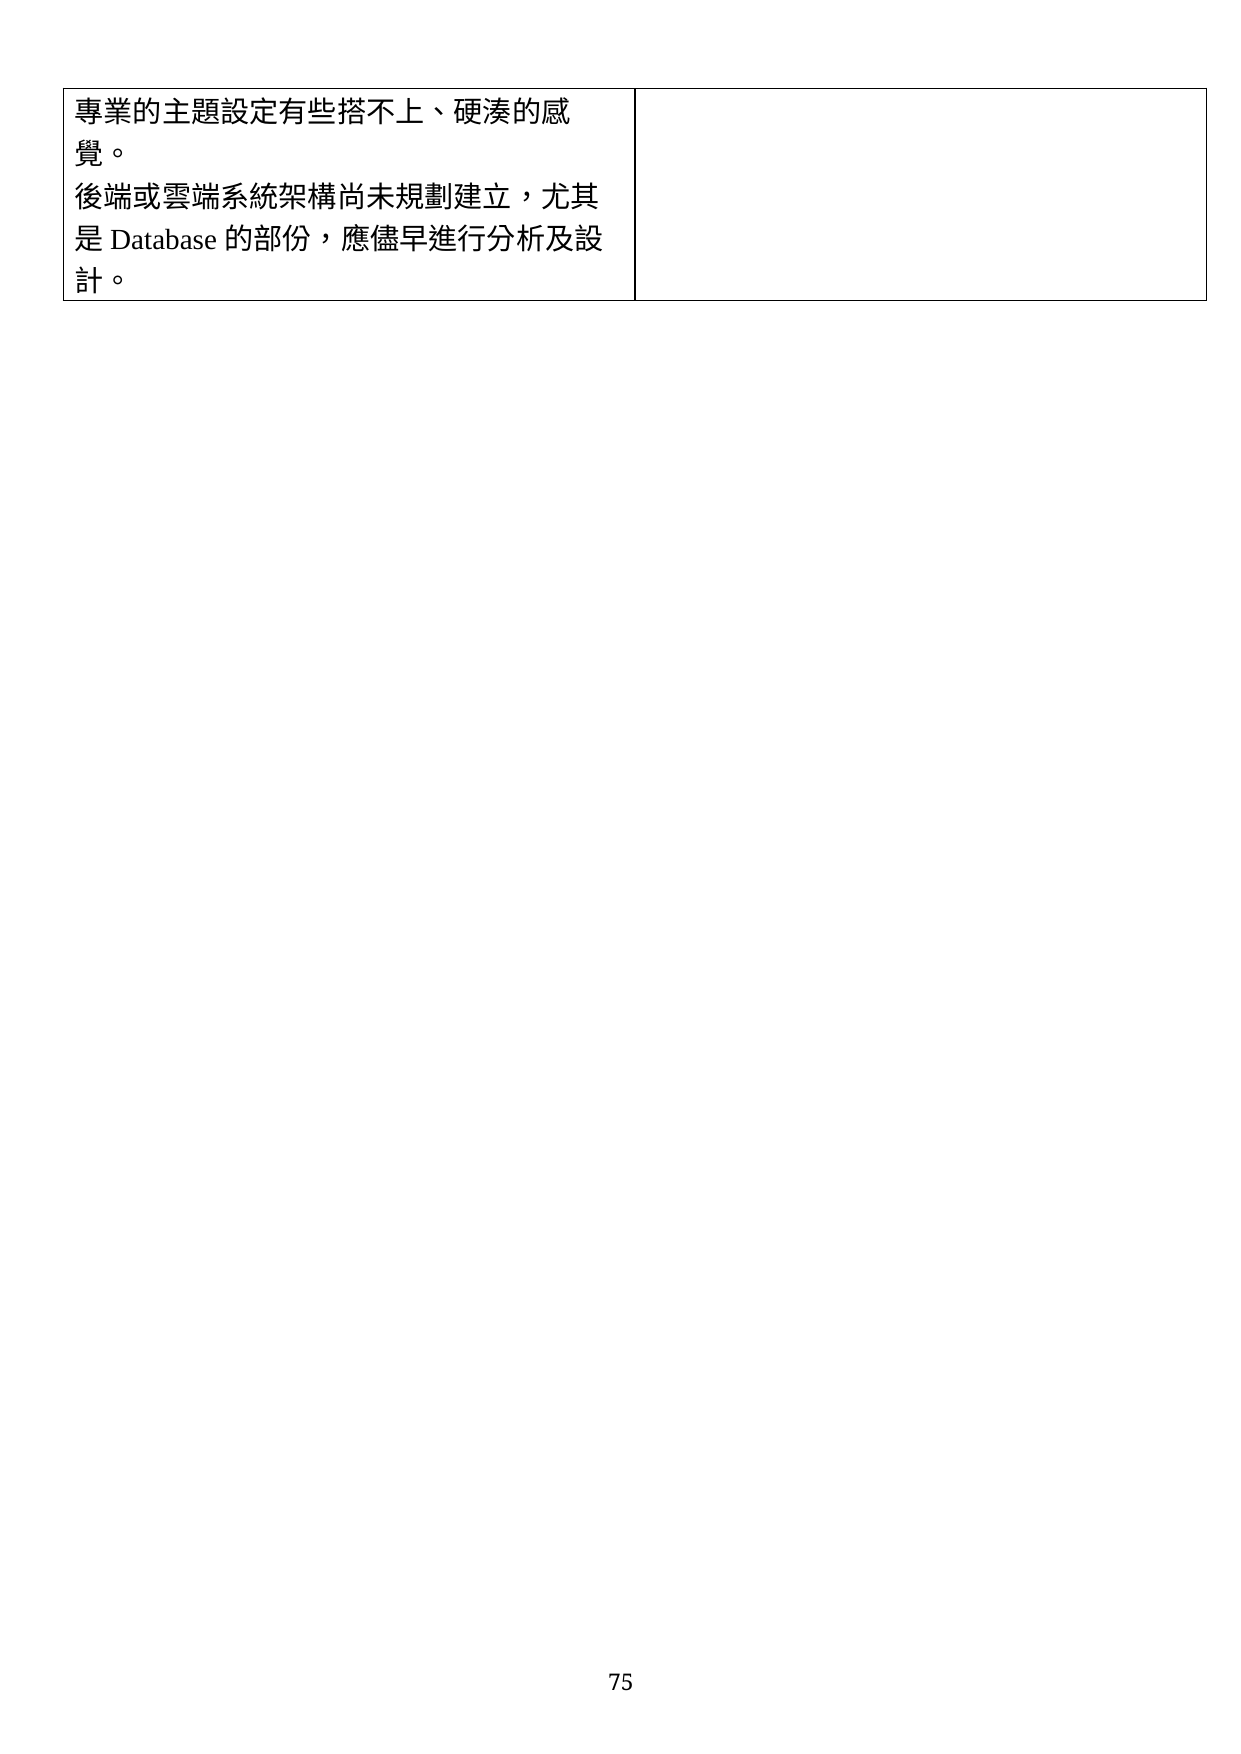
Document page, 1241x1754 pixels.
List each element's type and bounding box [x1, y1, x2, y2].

table_cell [636, 89, 1206, 300]
table_cell [64, 89, 634, 300]
